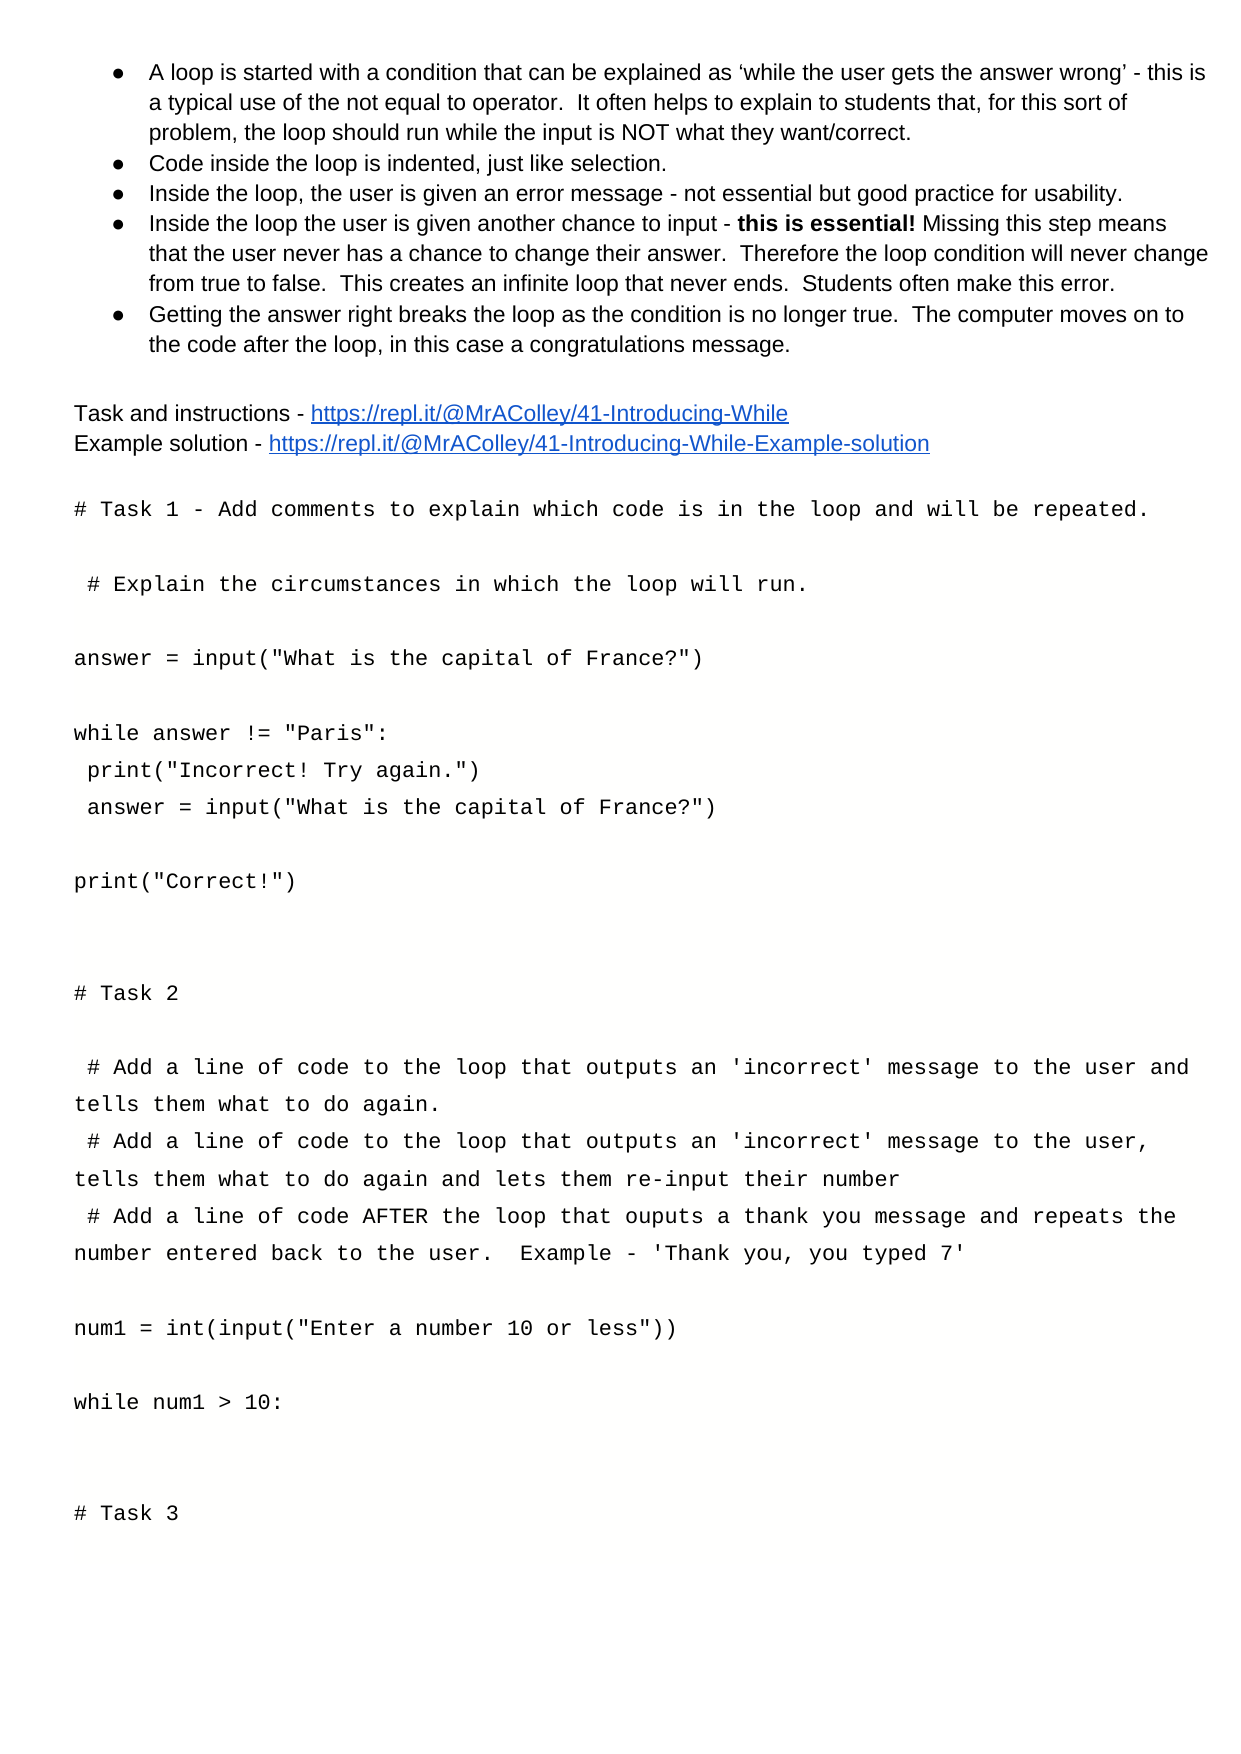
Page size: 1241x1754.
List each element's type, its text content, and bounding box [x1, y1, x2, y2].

text print("Incorrect! Try again.") [74, 759, 1210, 784]
text while answer != "Paris": [74, 722, 1210, 746]
list Code inside the loop is indented, just like selection. [111, 149, 1210, 176]
text print("Correct!") [74, 870, 1210, 895]
text while num1 > 10: [74, 1391, 1210, 1416]
text # Add a line of code AFTER the loop that ouputs a thank you message and repeats the number entered back to the user. Example - 'Thank you, you typed 7' [74, 1205, 1210, 1267]
text # Add a line of code to the loop that outputs an 'incorrect' message to the user, tells them what to do again and lets them re-input their number [74, 1131, 1210, 1193]
list Inside the loop, the user is given an error message - not essential but good practice for usability. [111, 180, 1210, 206]
text # Task 1 - Add comments to explain which code is in the loop and will be repeated. [74, 498, 1210, 523]
text Task and instructions - https://repl.it/@MrAColley/41-Introducing-While [74, 399, 1210, 426]
text num1 = int(input("Enter a number 10 or less")) [74, 1317, 1210, 1341]
text answer = input("What is the capital of France?") [74, 796, 1210, 821]
text answer = input("What is the capital of France?") [74, 647, 1210, 672]
text # Task 2 [74, 982, 1210, 1007]
list Inside the loop the user is given another chance to input - this is essential! Missing this step means that the user never has a chance to change their answer. Therefore the loop condition will never change from true to false. This creates an infinite loop that never ends. Students often make this error. [111, 210, 1210, 297]
list A loop is started with a condition that can be explained as ‘while the user gets the answer wrong’ - this is a typical use of the not equal to operator. It often helps to explain to students that, for this sort of problem, the loop should run while the input is NOT what they want/correct. [111, 59, 1210, 146]
text # Explain the circumstances in which the loop will run. [74, 573, 1210, 598]
text # Task 3 [74, 1503, 1210, 1527]
text Example solution - https://repl.it/@MrAColley/41-Introducing-While-Example-solution [74, 430, 1210, 456]
text # Add a line of code to the loop that outputs an 'incorrect' message to the user and tells them what to do again. [74, 1056, 1210, 1118]
list Getting the answer right breaks the loop as the condition is no longer true. The computer moves on to the code after the loop, in this case a congratulations message. [111, 301, 1210, 357]
